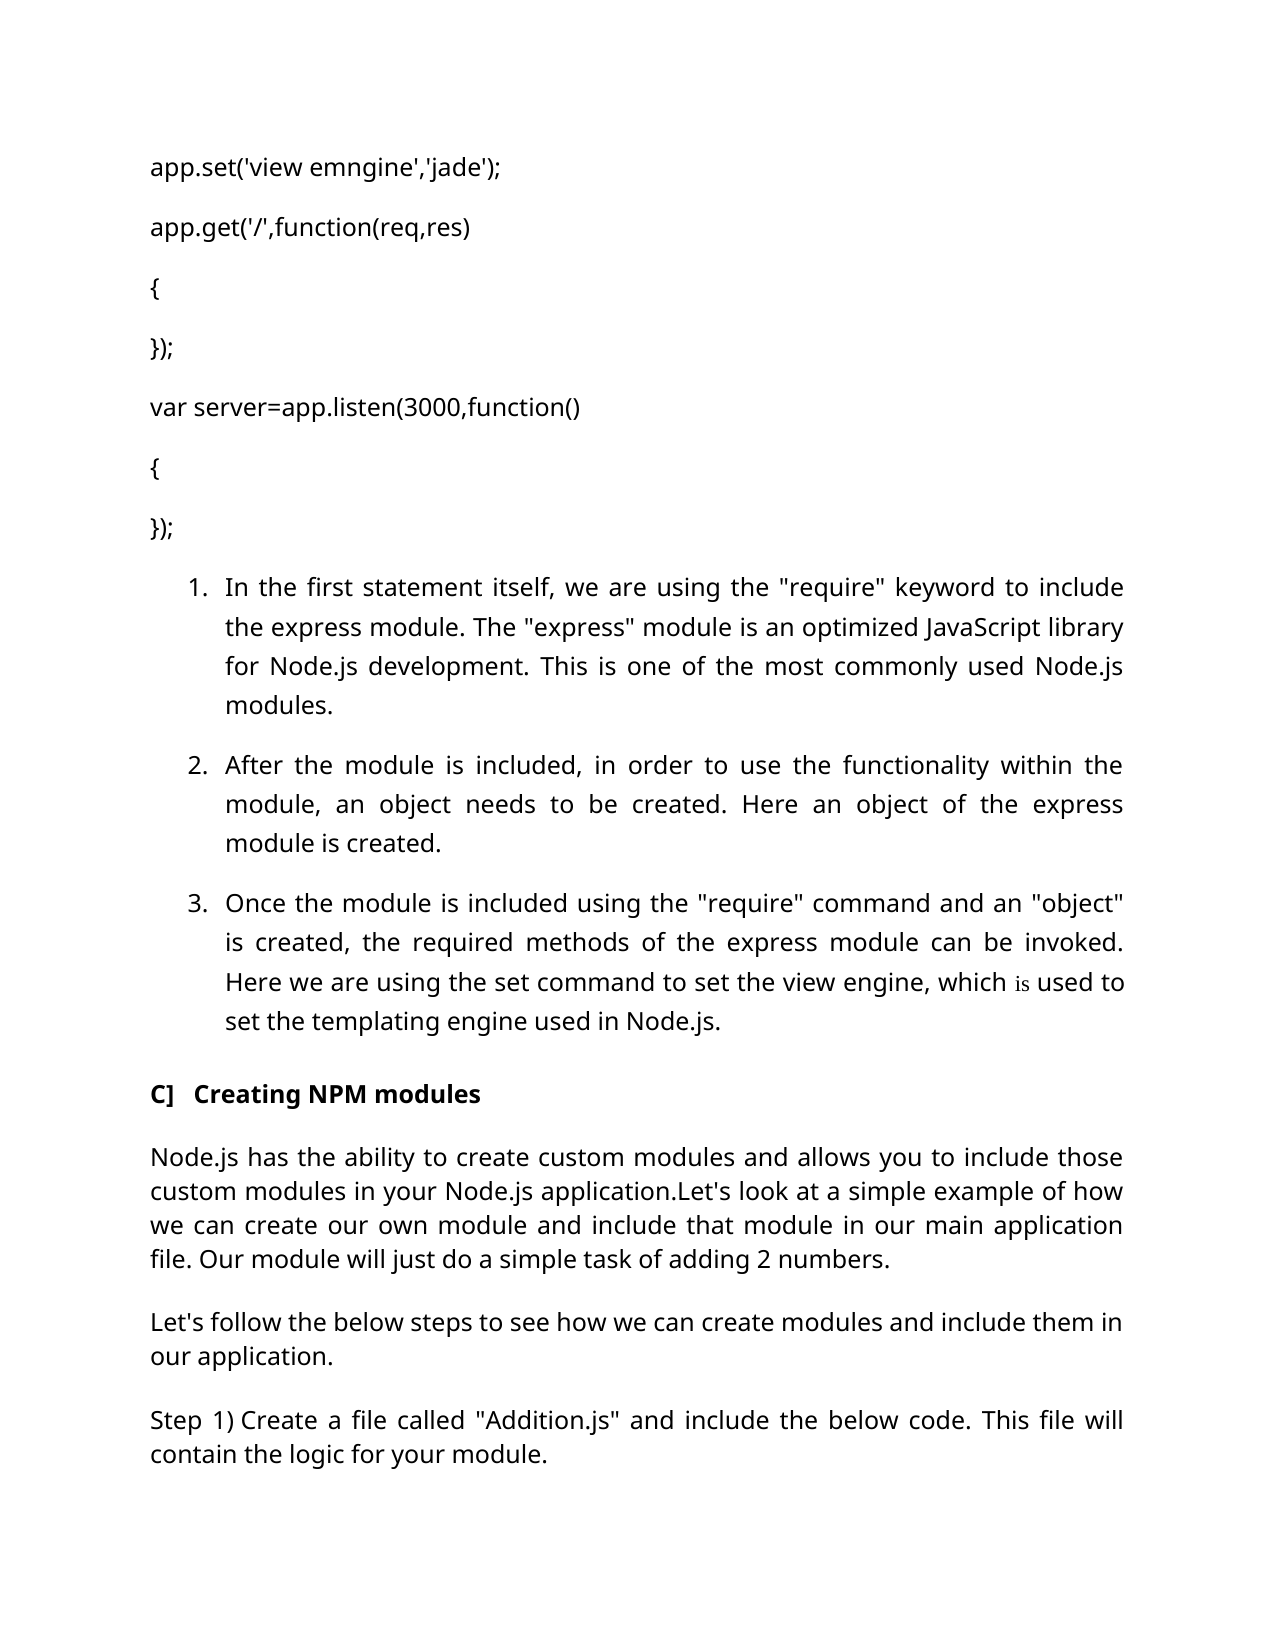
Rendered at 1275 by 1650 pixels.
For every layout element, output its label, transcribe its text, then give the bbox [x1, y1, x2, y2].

text }); [150, 330, 1125, 364]
list After the module is included, in order to use the functionality within the module, an object needs to be created. Here an object of the express module is created. [187, 747, 1125, 860]
text Let's follow the below steps to see how we can create modules and include them in our application. [150, 1305, 1125, 1373]
text { [150, 270, 1125, 304]
list In the first statement itself, we are using the "require" keyword to include the express module. The "express" module is an optimized JavaScript library for Node.js development. This is one of the most commonly used Node.js modules. [187, 570, 1125, 722]
text Step 1) Create a file called "Addition.js" and include the below code. This file will contain the logic for your module. [150, 1402, 1125, 1470]
text C] Creating NPM modules [150, 1072, 1125, 1110]
text }); [150, 510, 1125, 544]
text Node.js has the ability to create custom modules and allows you to include those custom modules in your Node.js application.Let's look at a simple example of how we can create our own module and include that module in our main application file. Our module will just do a simple task of adding 2 numbers. [150, 1139, 1125, 1276]
text { [150, 450, 1125, 484]
text var server=app.listen(3000,function() [150, 390, 1125, 424]
text app.set('view emngine','jade'); [150, 150, 1125, 184]
text app.get('/',function(req,res) [150, 210, 1125, 244]
list Once the module is included using the "require" command and an "object" is created, the required methods of the express module can be invoked. Here we are using the set command to set the view engine, which is used to set the templating engine used in Node.js. [187, 886, 1125, 1037]
